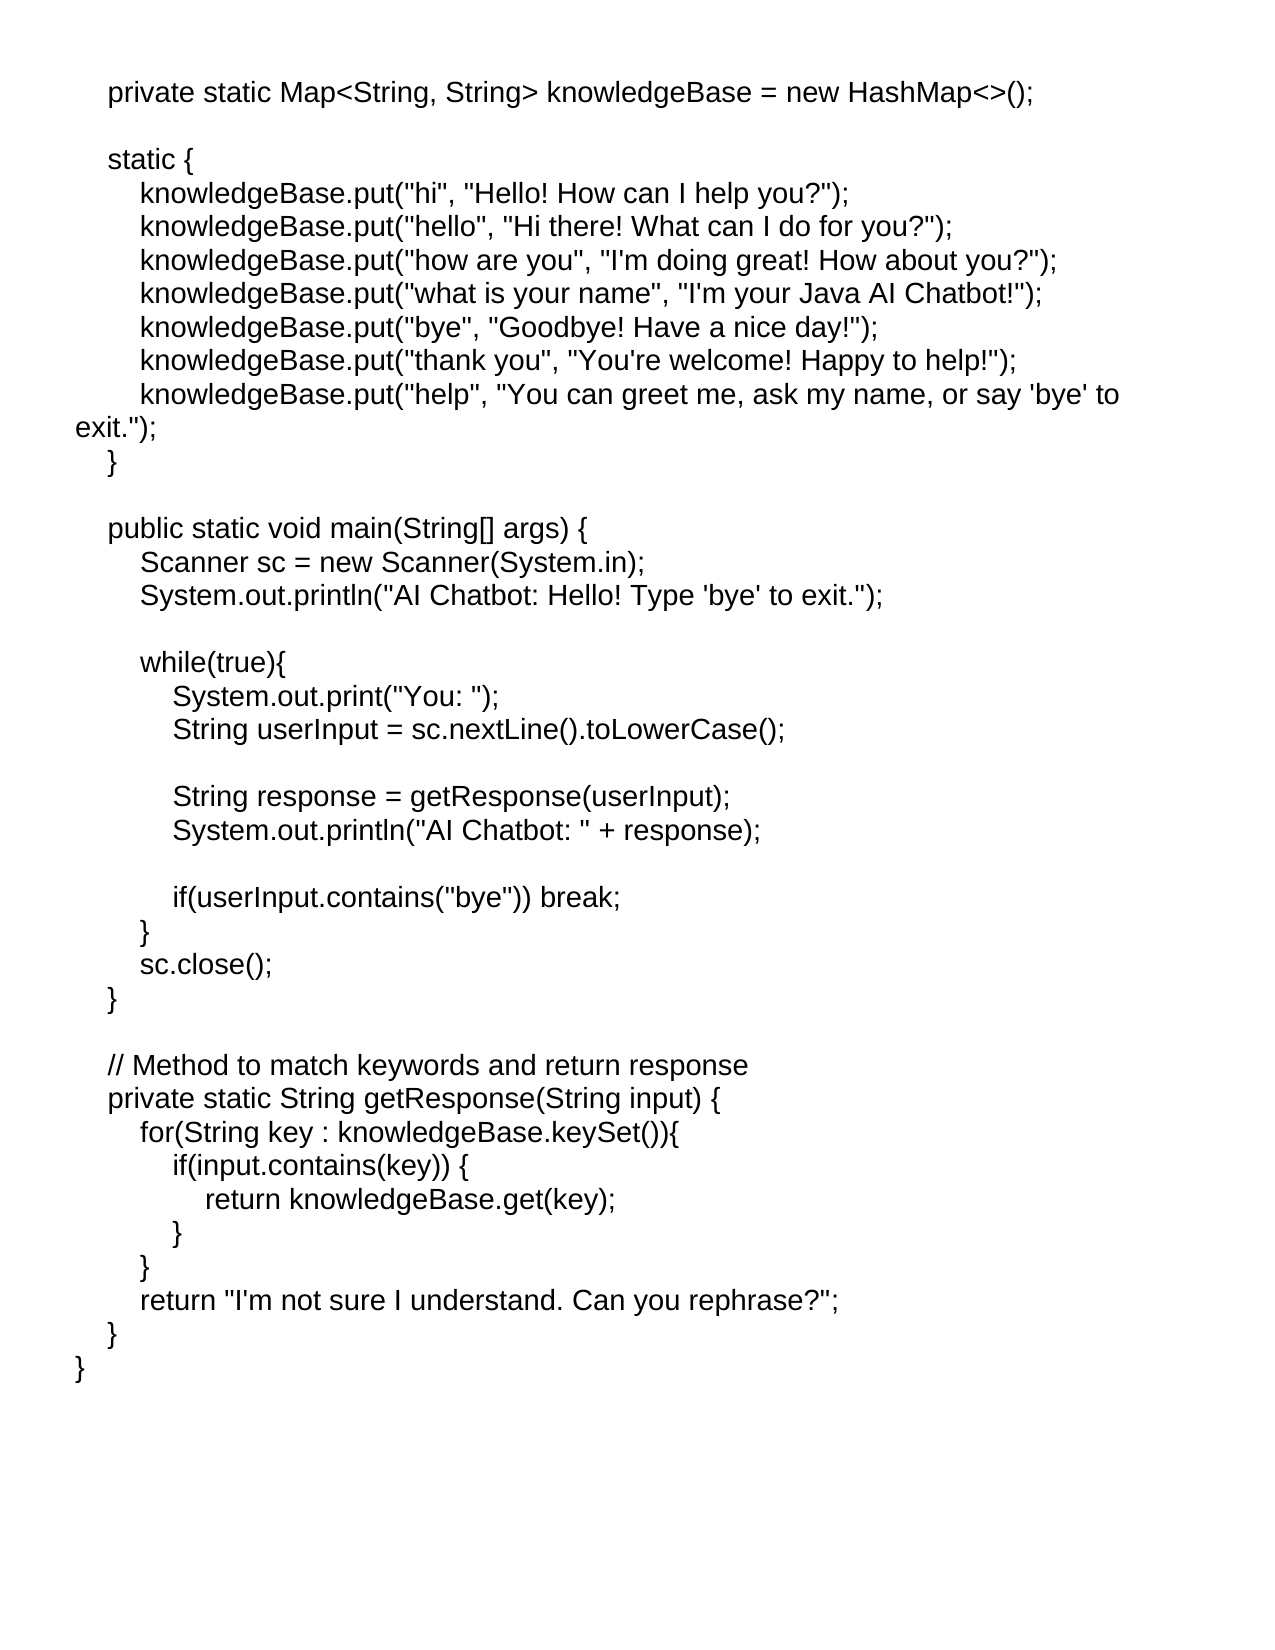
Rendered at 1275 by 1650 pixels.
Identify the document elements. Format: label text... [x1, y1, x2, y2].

text System.out.println("AI Chatbot: Hello! Type 'bye' to exit."); [75, 578, 1200, 612]
text knowledgeBase.put("what is your name", "I'm your Java AI Chatbot!"); [75, 276, 1200, 310]
text knowledgeBase.put("help", "You can greet me, ask my name, or say 'bye' to exit."); [75, 377, 1200, 444]
text return "I'm not sure I understand. Can you rephrase?"; [75, 1282, 1200, 1316]
text knowledgeBase.put("hello", "Hi there! What can I do for you?"); [75, 209, 1200, 243]
text // Method to match keywords and return response [75, 1048, 1200, 1081]
text } [75, 913, 1200, 947]
text return knowledgeBase.get(key); [75, 1182, 1200, 1215]
text private static String getResponse(String input) { [75, 1081, 1200, 1115]
text String response = getResponse(userInput); [75, 779, 1200, 813]
text knowledgeBase.put("how are you", "I'm doing great! How about you?"); [75, 243, 1200, 276]
text Scanner sc = new Scanner(System.in); [75, 544, 1200, 578]
text } [75, 1215, 1200, 1249]
text } [75, 981, 1200, 1014]
text System.out.println("AI Chatbot: " + response); [75, 813, 1200, 846]
text String userInput = sc.nextLine().toLowerCase(); [75, 712, 1200, 746]
text System.out.print("You: "); [75, 679, 1200, 712]
text private static Map<String, String> knowledgeBase = new HashMap<>(); [75, 75, 1200, 108]
text if(userInput.contains("bye")) break; [75, 880, 1200, 913]
text for(String key : knowledgeBase.keySet()){ [75, 1115, 1200, 1148]
text knowledgeBase.put("bye", "Goodbye! Have a nice day!"); [75, 310, 1200, 343]
text } [75, 1249, 1200, 1282]
text if(input.contains(key)) { [75, 1148, 1200, 1182]
text knowledgeBase.put("hi", "Hello! How can I help you?"); [75, 176, 1200, 209]
text knowledgeBase.put("thank you", "You're welcome! Happy to help!"); [75, 343, 1200, 377]
text } [75, 1349, 1200, 1383]
text sc.close(); [75, 947, 1200, 981]
text } [75, 1316, 1200, 1349]
text } [75, 444, 1200, 477]
text while(true){ [75, 645, 1200, 679]
text public static void main(String[] args) { [75, 511, 1200, 544]
text static { [75, 142, 1200, 176]
